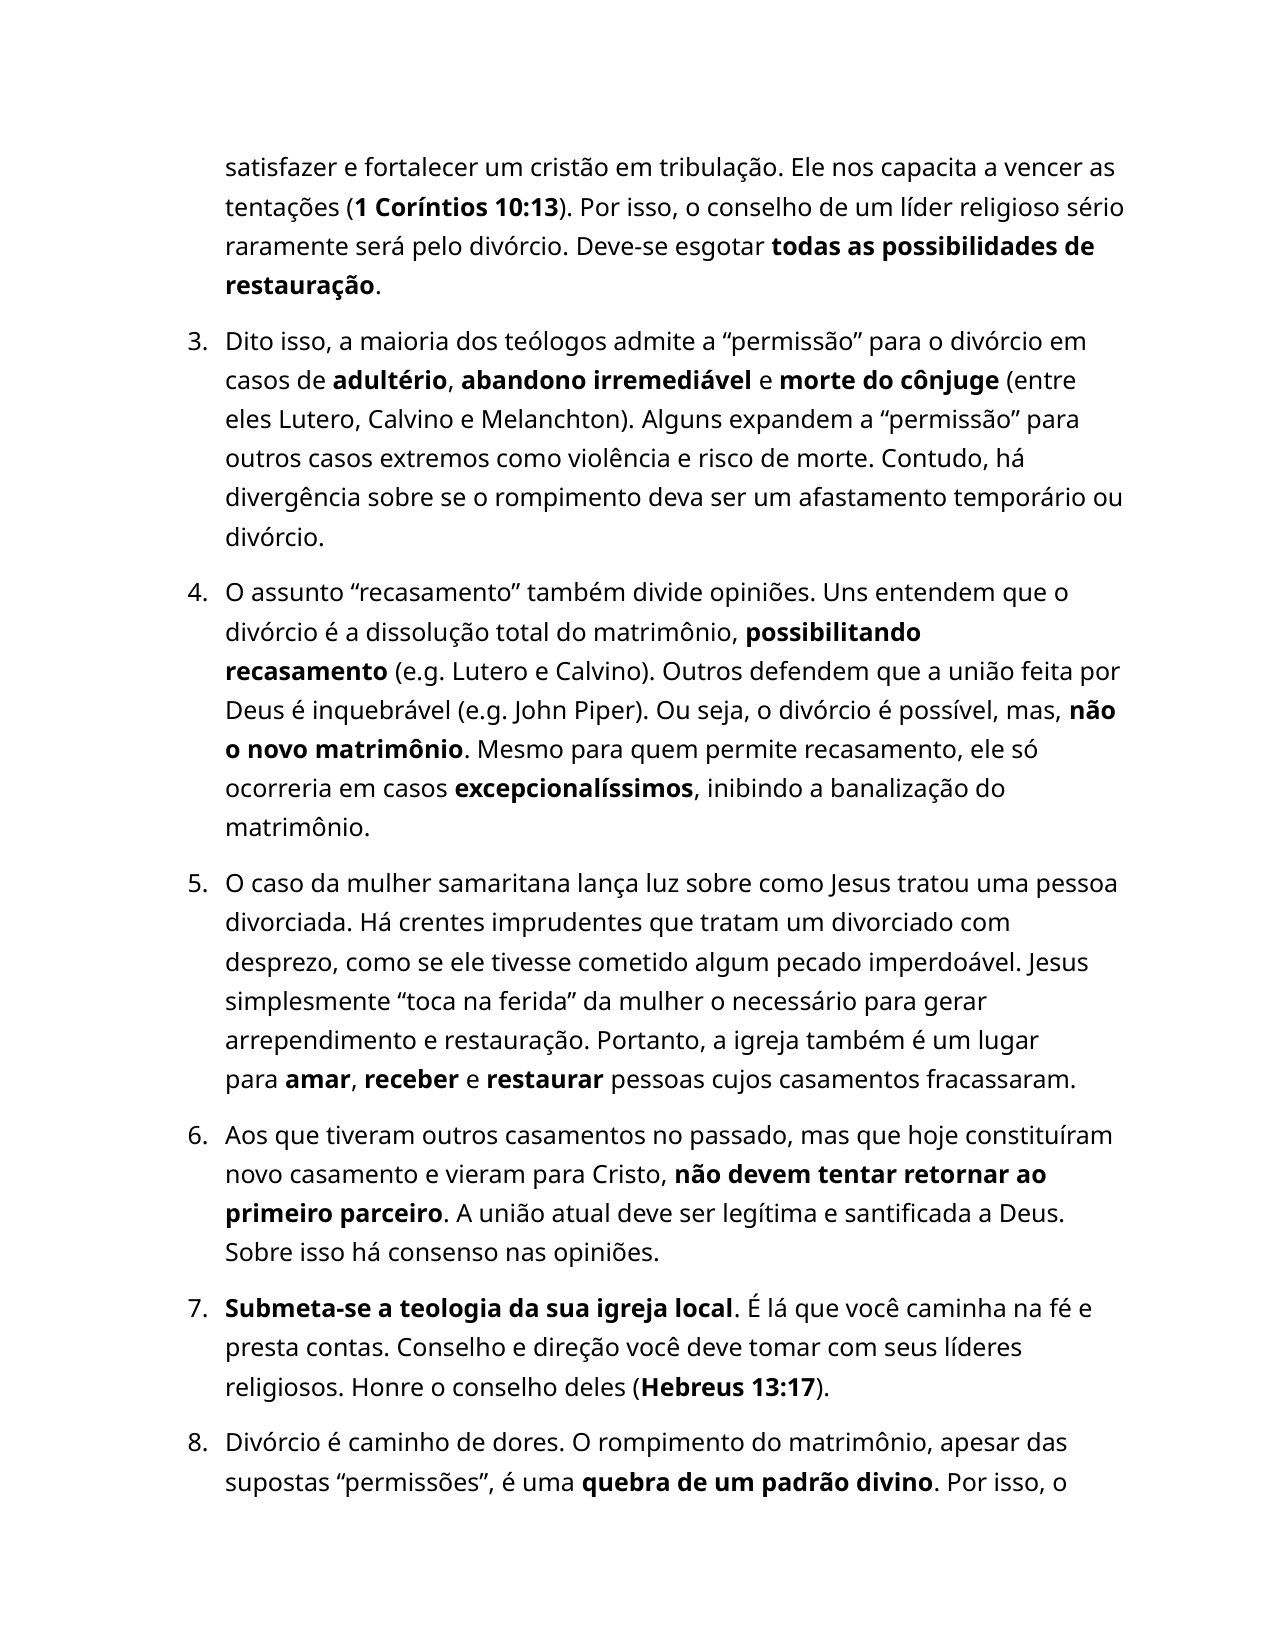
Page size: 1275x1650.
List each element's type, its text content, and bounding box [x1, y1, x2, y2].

list Submeta-se a teologia da sua igreja local. É lá que você caminha na fé e presta contas. Conselho e direção você deve tomar com seus líderes religiosos. Honre o conselho deles (Hebreus 13:17). [187, 1291, 1125, 1403]
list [187, 150, 1125, 302]
list O caso da mulher samaritana lança luz sobre como Jesus tratou uma pessoa divorciada. Há crentes imprudentes que tratam um divorciado com desprezo, como se ele tivesse cometido algum pecado imperdoável. Jesus simplesmente “toca na ferida” da mulher o necessário para gerar arrependimento e restauração. Portanto, a igreja também é um lugar para amar, receber e restaurar pessoas cujos casamentos fracassaram. [187, 866, 1125, 1096]
list O assunto “recasamento” também divide opiniões. Uns entendem que o divórcio é a dissolução total do matrimônio, possibilitando recasamento (e.g. Lutero e Calvino). Outros defendem que a união feita por Deus é inquebrável (e.g. John Piper). Ou seja, o divórcio é possível, mas, não o novo matrimônio. Mesmo para quem permite recasamento, ele só ocorreria em casos excepcionalíssimos, inibindo a banalização do matrimônio. [187, 575, 1125, 844]
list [187, 1425, 1125, 1498]
list Dito isso, a maioria dos teólogos admite a “permissão” para o divórcio em casos de adultério, abandono irremediável e morte do cônjuge (entre eles Lutero, Calvino e Melanchton). Alguns expandem a “permissão” para outros casos extremos como violência e risco de morte. Contudo, há divergência sobre se o rompimento deva ser um afastamento temporário ou divórcio. [187, 323, 1125, 553]
list Aos que tiveram outros casamentos no passado, mas que hoje constituíram novo casamento e vieram para Cristo, não devem tentar retornar ao primeiro parceiro. A união atual deve ser legítima e santificada a Deus. Sobre isso há consenso nas opiniões. [187, 1117, 1125, 1269]
